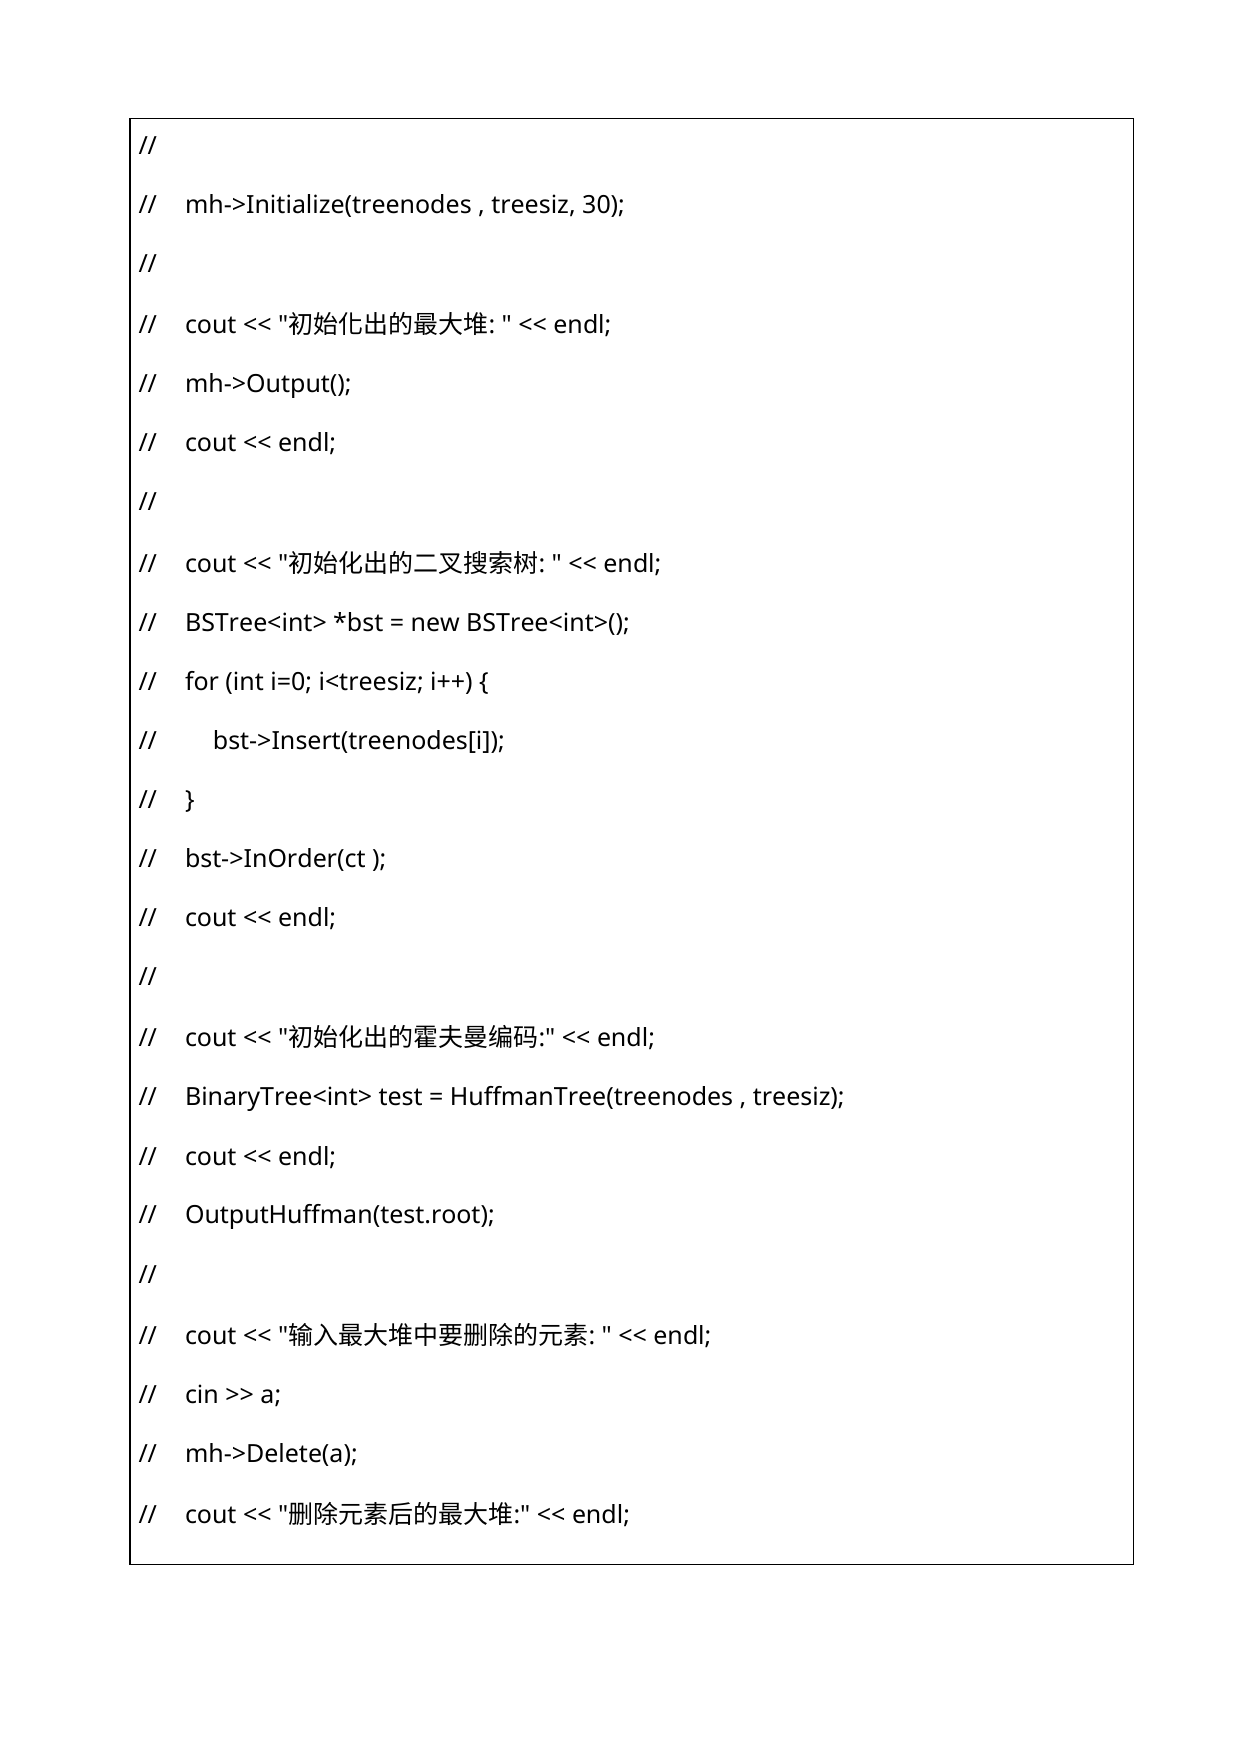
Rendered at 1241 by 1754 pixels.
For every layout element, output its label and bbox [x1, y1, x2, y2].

table_cell [131, 119, 1133, 1564]
